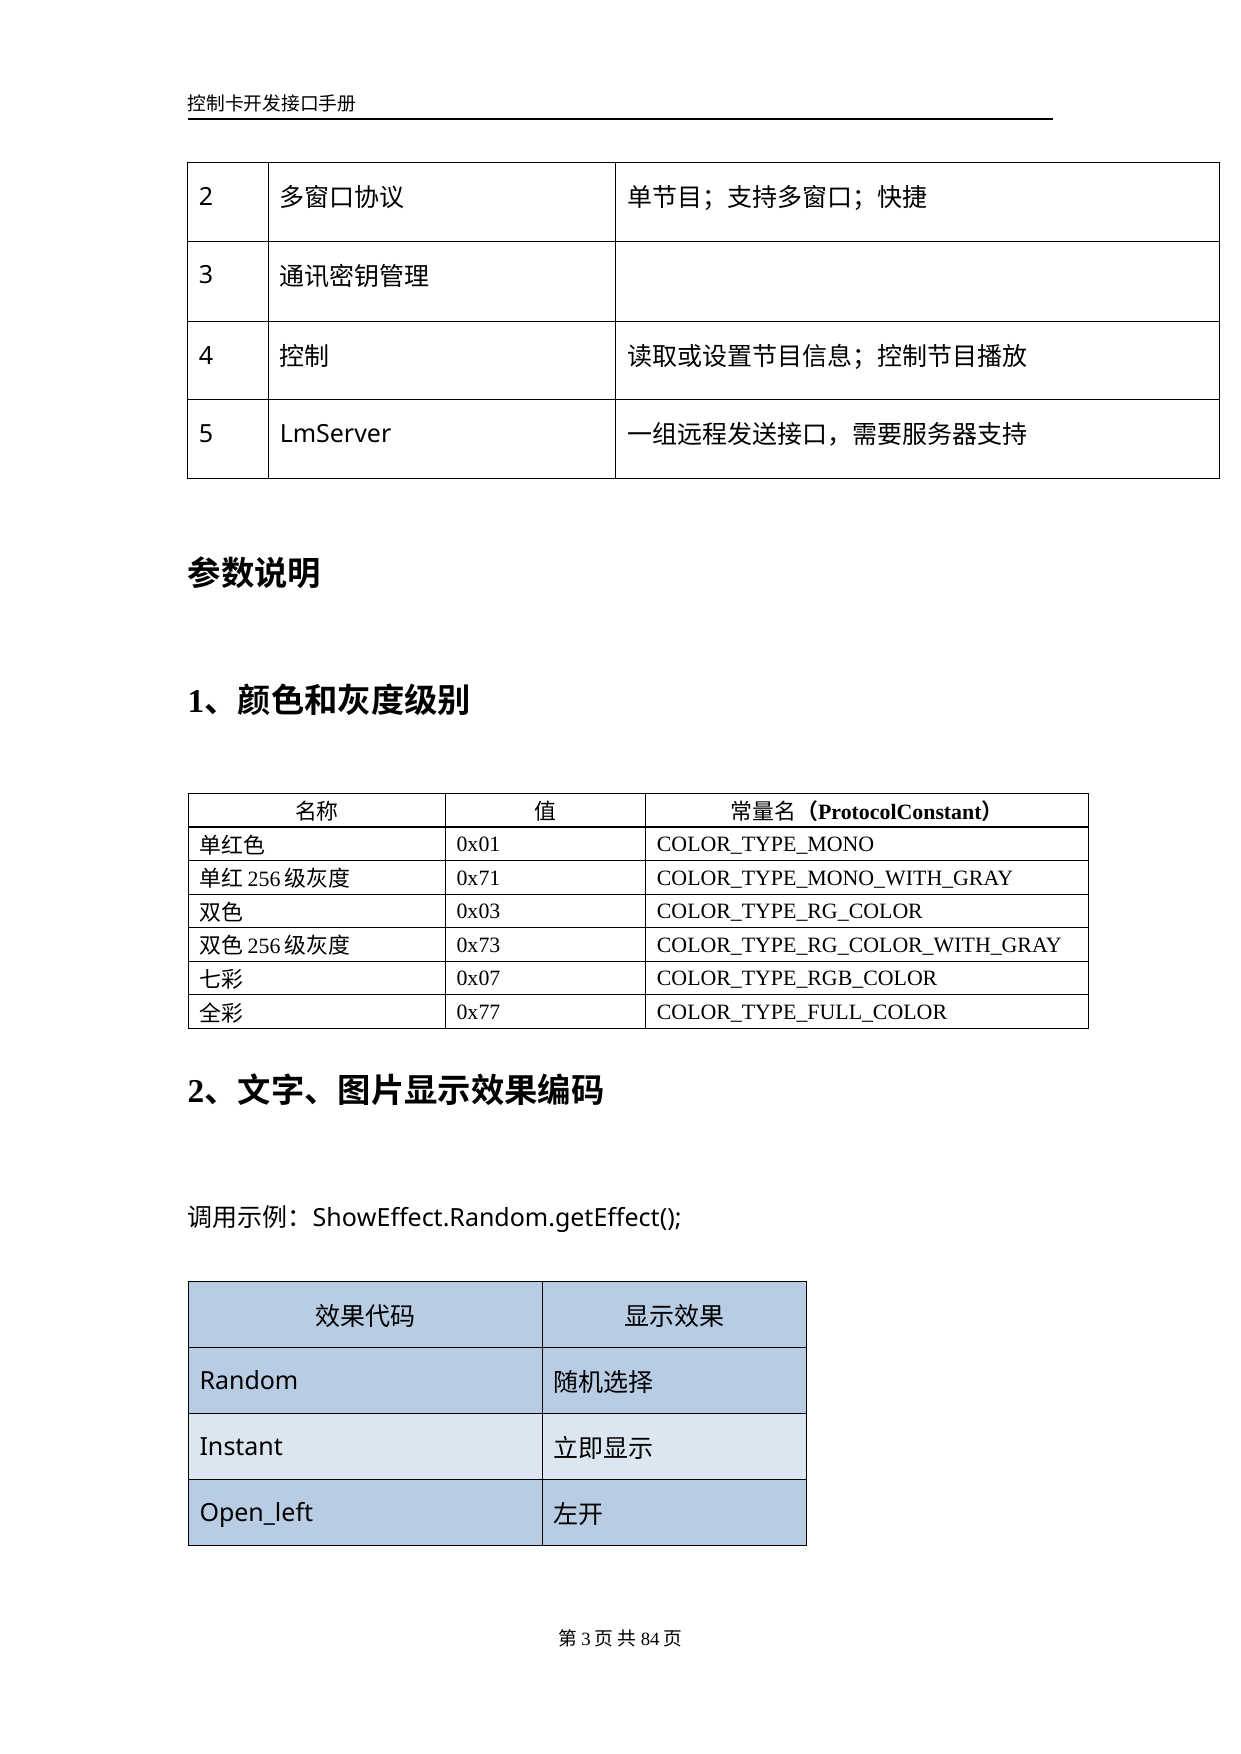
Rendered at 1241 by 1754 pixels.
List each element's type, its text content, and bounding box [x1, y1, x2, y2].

table_cell Instant [189, 1414, 542, 1479]
table_cell 单红色 [189, 828, 445, 860]
table_cell 双色 [189, 895, 445, 927]
subtitle 参数说明 [187, 538, 1053, 603]
table_cell Open_left [189, 1480, 542, 1545]
table_cell 七彩 [189, 962, 445, 994]
table_cell 2 [188, 163, 268, 241]
table_cell 全彩 [189, 995, 445, 1028]
table_header 常量名（ProtocolConstant） [646, 794, 1088, 826]
table_cell COLOR_TYPE_MONO [646, 828, 1088, 860]
table_cell 4 [188, 322, 268, 399]
table_cell 0x71 [446, 861, 645, 893]
table_header 值 [446, 794, 645, 826]
table_cell COLOR_TYPE_FULL_COLOR [646, 995, 1088, 1028]
table_cell [616, 242, 1219, 321]
subtitle 1、颜色和灰度级别 [187, 666, 1053, 731]
table_cell 左开 [543, 1480, 806, 1545]
table_cell 单红256级灰度 [189, 861, 445, 893]
table_cell 0x01 [446, 828, 645, 860]
table_cell 多窗口协议 [269, 163, 615, 241]
table_cell Random [189, 1348, 542, 1413]
table_header 效果代码 [189, 1282, 542, 1347]
table_cell 单节目；支持多窗口；快捷 [616, 163, 1219, 241]
text 调用示例：ShowEffect.Random.getEffect(); [187, 1183, 1053, 1248]
table_cell 一组远程发送接口，需要服务器支持 [616, 400, 1219, 478]
table_cell 5 [188, 400, 268, 478]
table_cell COLOR_TYPE_MONO_WITH_GRAY [646, 861, 1088, 893]
table_cell 0x03 [446, 895, 645, 927]
table_cell 0x07 [446, 962, 645, 994]
table_cell 0x77 [446, 995, 645, 1028]
table_cell 立即显示 [543, 1414, 806, 1479]
table_header 名称 [189, 794, 445, 826]
table_cell 3 [188, 242, 268, 321]
table_cell LmServer [269, 400, 615, 478]
table_cell 控制 [269, 322, 615, 399]
table_cell 读取或设置节目信息；控制节目播放 [616, 322, 1219, 399]
table_cell COLOR_TYPE_RGB_COLOR [646, 962, 1088, 994]
table_cell COLOR_TYPE_RG_COLOR_WITH_GRAY [646, 928, 1088, 961]
table_cell 0x73 [446, 928, 645, 961]
table_cell COLOR_TYPE_RG_COLOR [646, 895, 1088, 927]
table_cell 随机选择 [543, 1348, 806, 1413]
table_cell 双色256级灰度 [189, 928, 445, 961]
table_header 显示效果 [543, 1282, 806, 1347]
table_cell 通讯密钥管理 [269, 242, 615, 321]
subtitle 2、文字、图片显示效果编码 [187, 1056, 1053, 1121]
